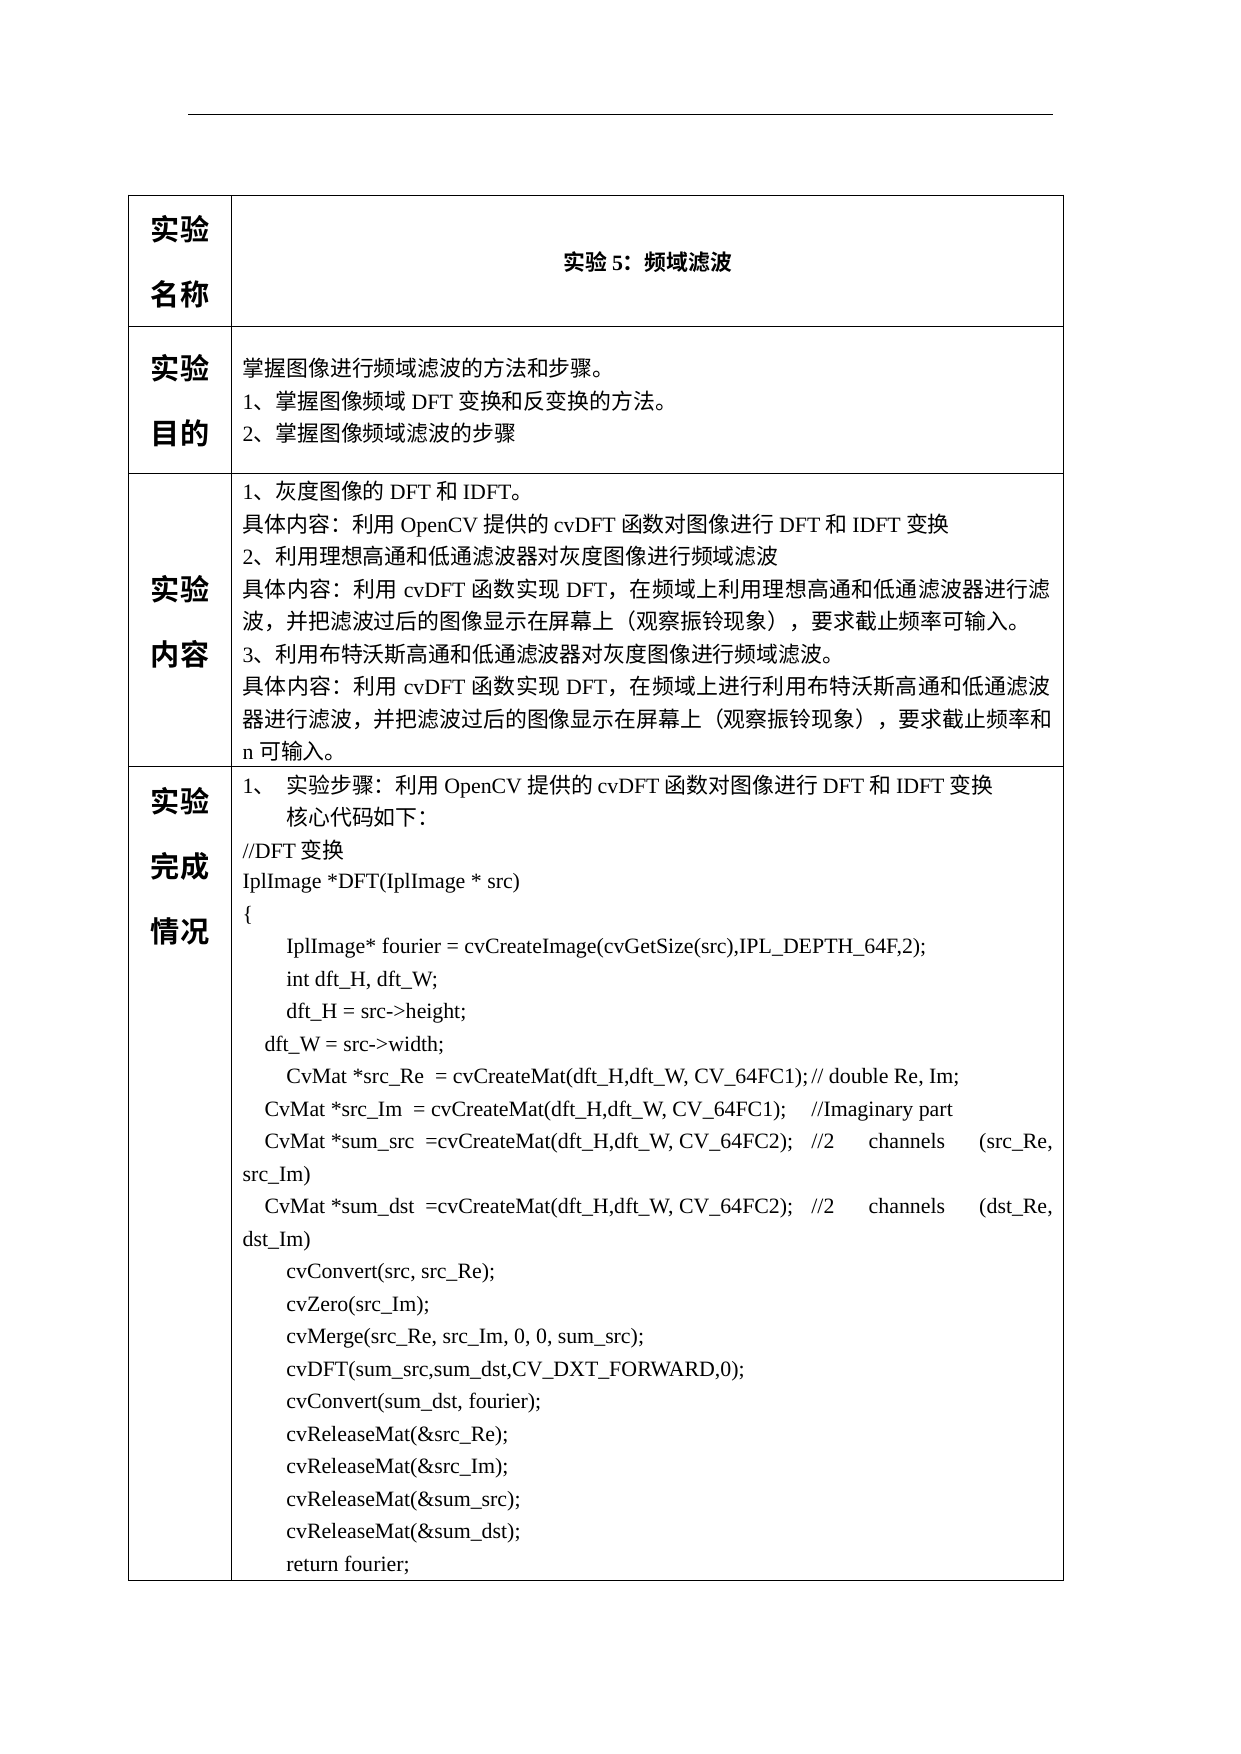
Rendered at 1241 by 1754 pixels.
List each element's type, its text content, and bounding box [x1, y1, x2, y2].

table_cell 实验目的 [129, 327, 231, 473]
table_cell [232, 767, 1063, 1580]
table_header 实验 5：频域滤波 [232, 196, 1063, 326]
table_header 实验名称 [129, 196, 231, 326]
table_cell 掌握图像进行频域滤波的方法和步骤。 1、掌握图像频域 DFT 变换和反变换的方法。 2、掌握图像频域滤波的步骤 [232, 327, 1063, 473]
table_cell 实验完成情况 [129, 767, 231, 1580]
table_cell 实验内容 [129, 474, 231, 766]
table_cell 1、灰度图像的 DFT 和 IDFT。 具体内容：利用 OpenCV 提供的 cvDFT 函数对图像进行 DFT 和 IDFT 变换 2、利用理想高通和低通滤波器对灰度图像进行频域滤波 具体内容：利用 cvDFT 函数实现 DFT，在频域上利用理想高通和低通滤波器进行滤波，并把滤波过后的图像显示在屏幕上（观察振铃现象），要求截止频率可输入。 3、利用布特沃斯高通和低通滤波器对灰度图像进行频域滤波。 具体内容：利用 cvDFT 函数实现 DFT，在频域上进行利用布特沃斯高通和低通滤波器进行滤波，并把滤波过后的图像显示在屏幕上（观察振铃现象），要求截止频率和 n 可输入。 [232, 474, 1063, 766]
